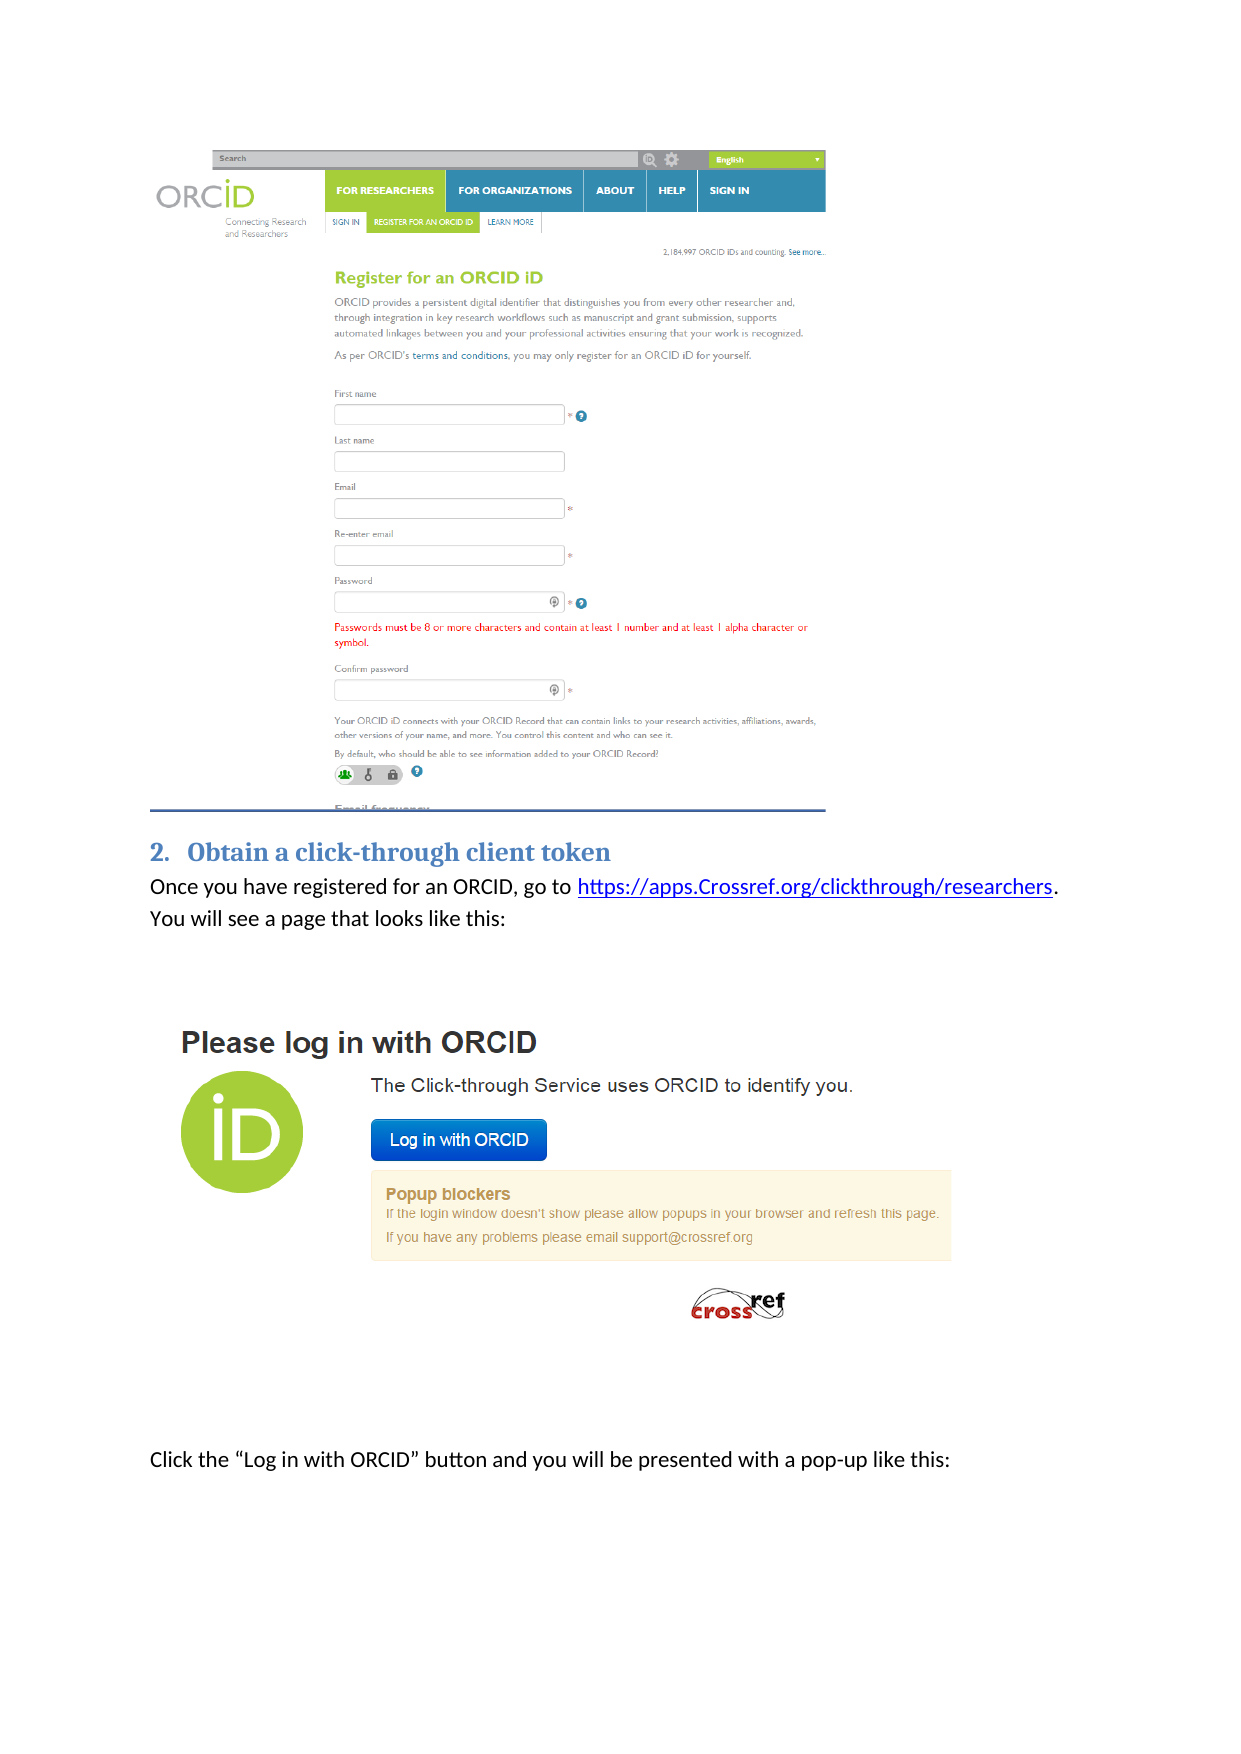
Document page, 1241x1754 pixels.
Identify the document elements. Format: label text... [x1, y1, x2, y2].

text Once you have registered for an ORCID, go to https://apps.Crossref.org/clickthrough/researchers. You will see a page that looks like this: [150, 872, 1090, 933]
text Click the “Log in with ORCID” button and you will be presented with a pop-up like this: [150, 1445, 1090, 1473]
picture [150, 150, 826, 812]
picture [150, 957, 952, 1421]
subtitle Obtain a click-through client token [150, 837, 1090, 868]
